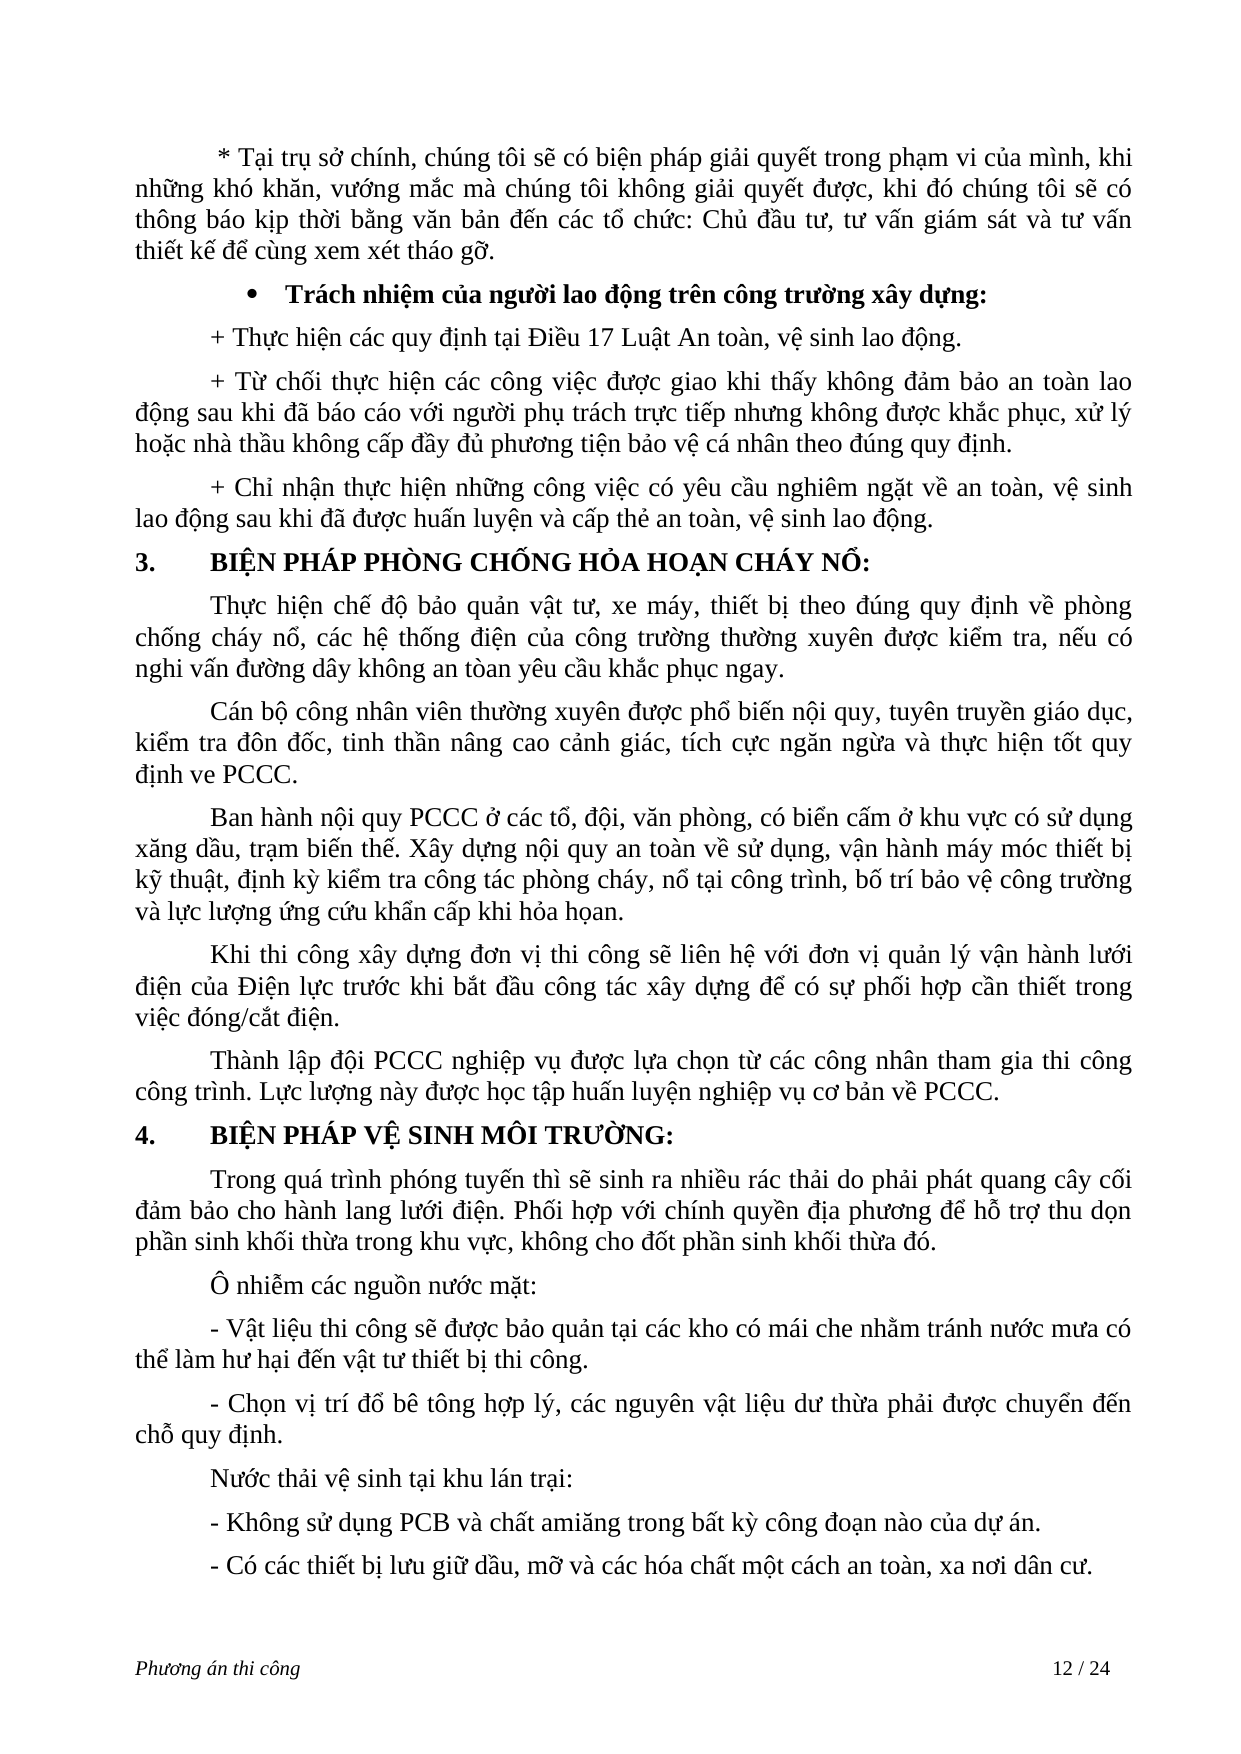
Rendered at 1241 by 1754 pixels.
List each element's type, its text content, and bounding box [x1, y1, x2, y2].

text * Tại trụ sở chính, chúng tôi sẽ có biện pháp giải quyết trong phạm vi của mình, khi những khó khăn, vướng mắc mà chúng tôi không giải quyết được, khi đó chúng tôi sẽ có thông báo kịp thời bằng văn bản đến các tổ chức: Chủ đầu tư, tư vấn giám sát và tư vấn thiết kế để cùng xem xét tháo gỡ. [135, 141, 1134, 265]
text Ô nhiễm các nguồn nước mặt: [135, 1269, 1134, 1300]
text + Từ chối thực hiện các công việc được giao khi thấy không đảm bảo an toàn lao động sau khi đã báo cáo với người phụ trách trực tiếp nhưng không được khắc phục, xử lý hoặc nhà thầu không cấp đầy đủ phương tiện bảo vệ cá nhân theo đúng quy định. [135, 365, 1134, 458]
text Nước thải vệ sinh tại khu lán trại: [135, 1462, 1134, 1493]
subtitle BIỆN PHÁP PHÒNG CHỐNG HỎA HOẠN CHÁY NỔ: [135, 546, 1134, 577]
subtitle Trách nhiệm của người lao động trên công trường xây dựng: [247, 278, 1134, 309]
text - Vật liệu thi công sẽ được bảo quản tại các kho có mái che nhằm tránh nước mưa có thể làm hư hại đến vật tư thiết bị thi công. [135, 1312, 1134, 1375]
text + Chỉ nhận thực hiện những công việc có yêu cầu nghiêm ngặt về an toàn, vệ sinh lao động sau khi đã được huấn luyện và cấp thẻ an toàn, vệ sinh lao động. [135, 471, 1134, 533]
text Khi thi công xây dựng đơn vị thi công sẽ liên hệ với đơn vị quản lý vận hành lưới điện của Điện lực trước khi bắt đầu công tác xây dựng để có sự phối hợp cần thiết trong việc đóng/cắt điện. [135, 938, 1134, 1032]
text - Chọn vị trí đổ bê tông hợp lý, các nguyên vật liệu dư thừa phải được chuyển đến chỗ quy định. [135, 1387, 1134, 1449]
text + Thực hiện các quy định tại Điều 17 Luật An toàn, vệ sinh lao động. [135, 321, 1134, 353]
text Thành lập đội PCCC nghiệp vụ được lựa chọn từ các công nhân tham gia thi công công trình. Lực lượng này được học tập huấn luyện nghiệp vụ cơ bản về PCCC. [135, 1044, 1134, 1107]
text Thực hiện chế độ bảo quản vật tư, xe máy, thiết bị theo đúng quy định về phòng chống cháy nổ, các hệ thống điện của công trường thường xuyên được kiểm tra, nếu có nghi vấn đường dây không an tòan yêu cầu khắc phục ngay. [135, 589, 1134, 683]
text Trong quá trình phóng tuyến thì sẽ sinh ra nhiều rác thải do phải phát quang cây cối đảm bảo cho hành lang lưới điện. Phối hợp với chính quyền địa phương để hỗ trợ thu dọn phần sinh khối thừa trong khu vực, không cho đốt phần sinh khối thừa đó. [135, 1163, 1134, 1256]
text - Không sử dụng PCB và chất amiăng trong bất kỳ công đoạn nào của dự án. [135, 1506, 1134, 1537]
text Cán bộ công nhân viên thường xuyên được phổ biến nội quy, tuyên truyền giáo dục, kiểm tra đôn đốc, tinh thần nâng cao cảnh giác, tích cực ngăn ngừa và thực hiện tốt quy định ve PCCC. [135, 695, 1134, 789]
text - Có các thiết bị lưu giữ dầu, mỡ và các hóa chất một cách an toàn, xa nơi dân cư. [135, 1549, 1134, 1580]
subtitle BIỆN PHÁP VỆ SINH MÔI TRƯỜNG: [135, 1119, 1134, 1150]
text Ban hành nội quy PCCC ở các tổ, đội, văn phòng, có biển cấm ở khu vực có sử dụng xăng dầu, trạm biến thế. Xây dựng nội quy an toàn về sử dụng, vận hành máy móc thiết bị kỹ thuật, định kỳ kiểm tra công tác phòng cháy, nổ tại công trình, bố trí bảo vệ công trường và lực lượng ứng cứu khẩn cấp khi hỏa họan. [135, 801, 1134, 926]
